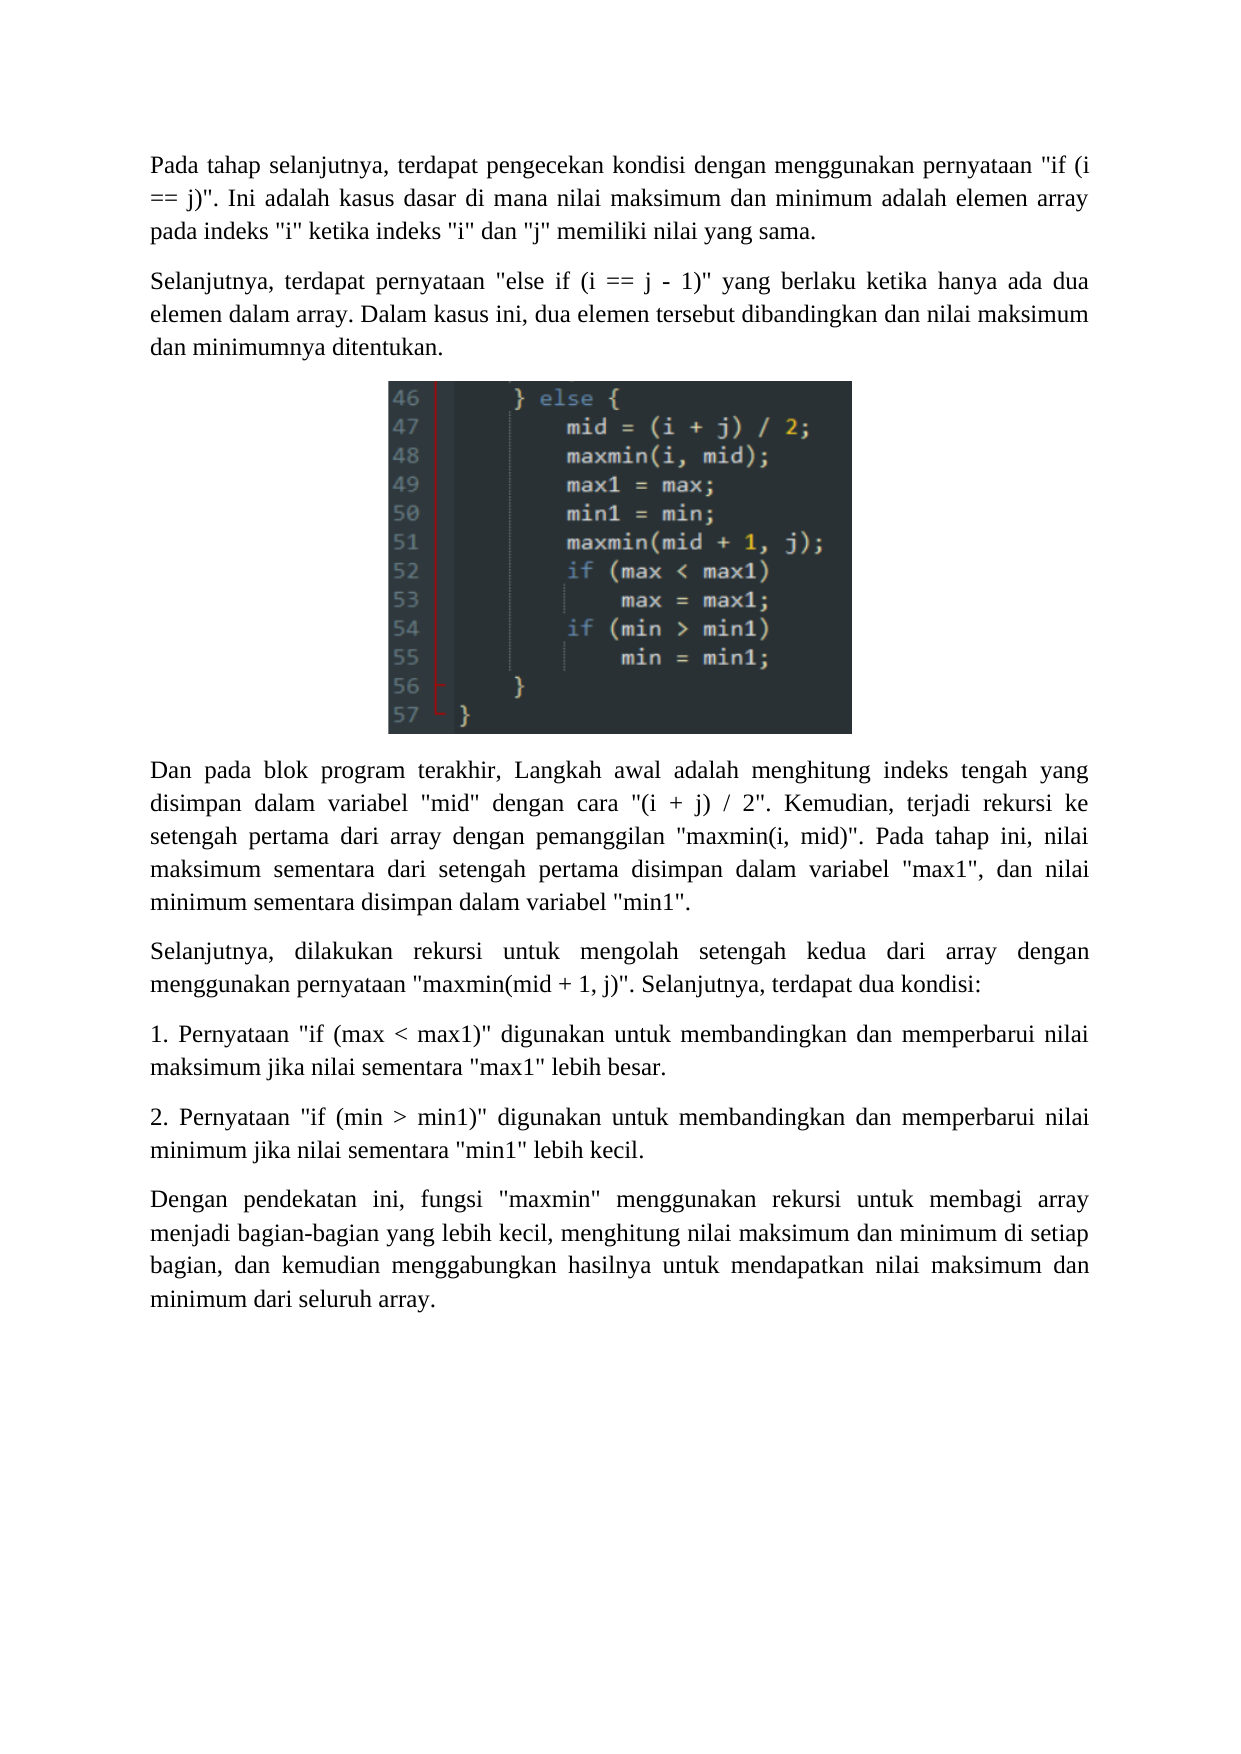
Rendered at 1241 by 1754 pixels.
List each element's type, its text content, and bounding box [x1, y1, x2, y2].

picture [388, 381, 852, 734]
text 2. Pernyataan "if (min > min1)" digunakan untuk membandingkan dan memperbarui nilai minimum jika nilai sementara "min1" lebih kecil. [150, 1102, 1090, 1164]
text Pada tahap selanjutnya, terdapat pengecekan kondisi dengan menggunakan pernyataan "if (i == j)". Ini adalah kasus dasar di mana nilai maksimum dan minimum adalah elemen array pada indeks "i" ketika indeks "i" dan "j" memiliki nilai yang sama. [150, 150, 1090, 245]
text Selanjutnya, terdapat pernyataan "else if (i == j - 1)" yang berlaku ketika hanya ada dua elemen dalam array. Dalam kasus ini, dua elemen tersebut dibandingkan dan nilai maksimum dan minimumnya ditentukan. [150, 266, 1090, 361]
text 1. Pernyataan "if (max < max1)" digunakan untuk membandingkan dan memperbarui nilai maksimum jika nilai sementara "max1" lebih besar. [150, 1019, 1090, 1081]
text Selanjutnya, dilakukan rekursi untuk mengolah setengah kedua dari array dengan menggunakan pernyataan "maxmin(mid + 1, j)". Selanjutnya, terdapat dua kondisi: [150, 936, 1090, 998]
text Dengan pendekatan ini, fungsi "maxmin" menggunakan rekursi untuk membagi array menjadi bagian-bagian yang lebih kecil, menghitung nilai maksimum dan minimum di setiap bagian, dan kemudian menggabungkan hasilnya untuk mendapatkan nilai maksimum dan minimum dari seluruh array. [150, 1184, 1090, 1312]
text Dan pada blok program terakhir, Langkah awal adalah menghitung indeks tengah yang disimpan dalam variabel "mid" dengan cara "(i + j) / 2". Kemudian, terjadi rekursi ke setengah pertama dari array dengan pemanggilan "maxmin(i, mid)". Pada tahap ini, nilai maksimum sementara dari setengah pertama disimpan dalam variabel "max1", dan nilai minimum sementara disimpan dalam variabel "min1". [150, 755, 1090, 916]
